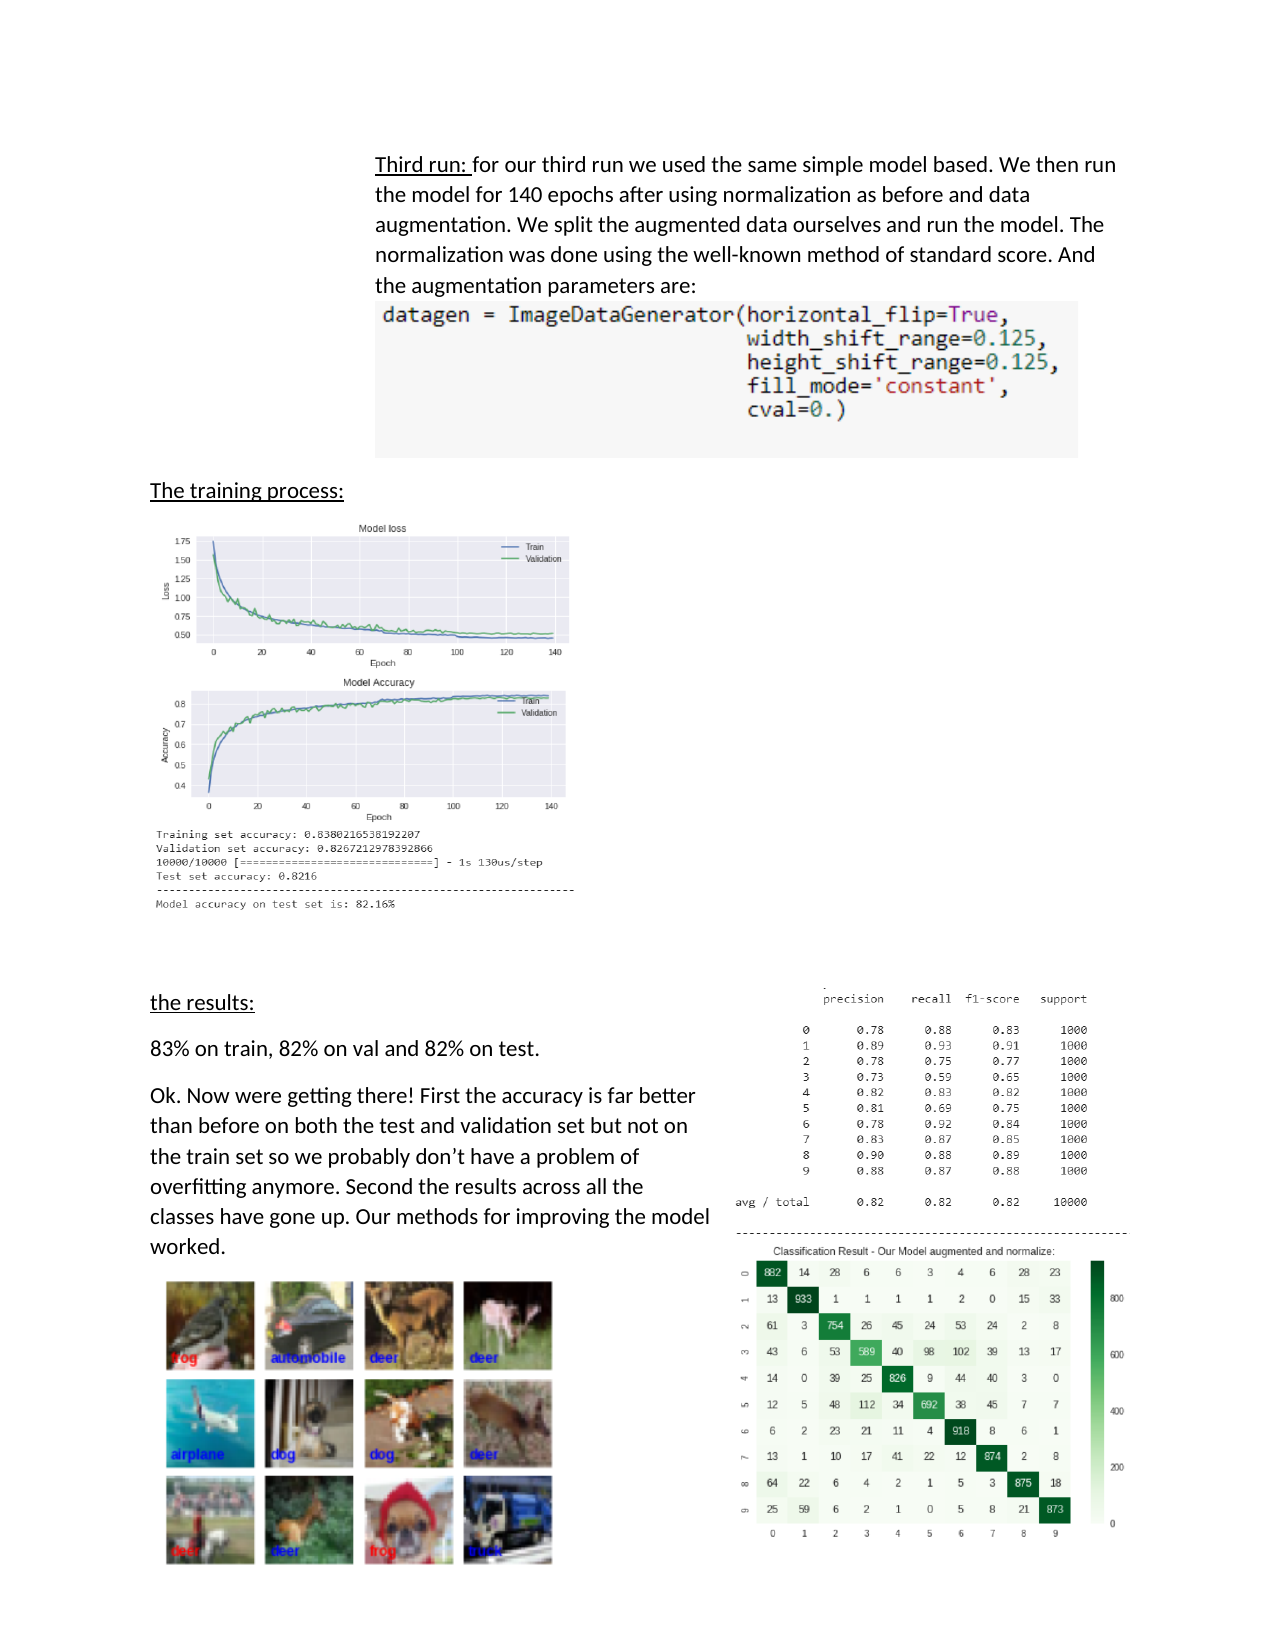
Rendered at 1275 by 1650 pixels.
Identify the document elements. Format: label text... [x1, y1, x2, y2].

picture [150, 523, 586, 912]
text The training process: [150, 476, 1125, 504]
picture [731, 988, 1130, 1545]
text 83% on train, 82% on val and 82% on test. [150, 1034, 731, 1063]
picture [375, 301, 1079, 458]
text Ok. Now were getting there! First the accuracy is far better than before on both the test and validation set but not on the train set so we probably don’t have a problem of overfitting anymore. Second the results across all the classes have gone up. Our methods for improving the model worked. [150, 1081, 731, 1261]
picture [159, 1279, 554, 1575]
text the results: [150, 988, 731, 1016]
